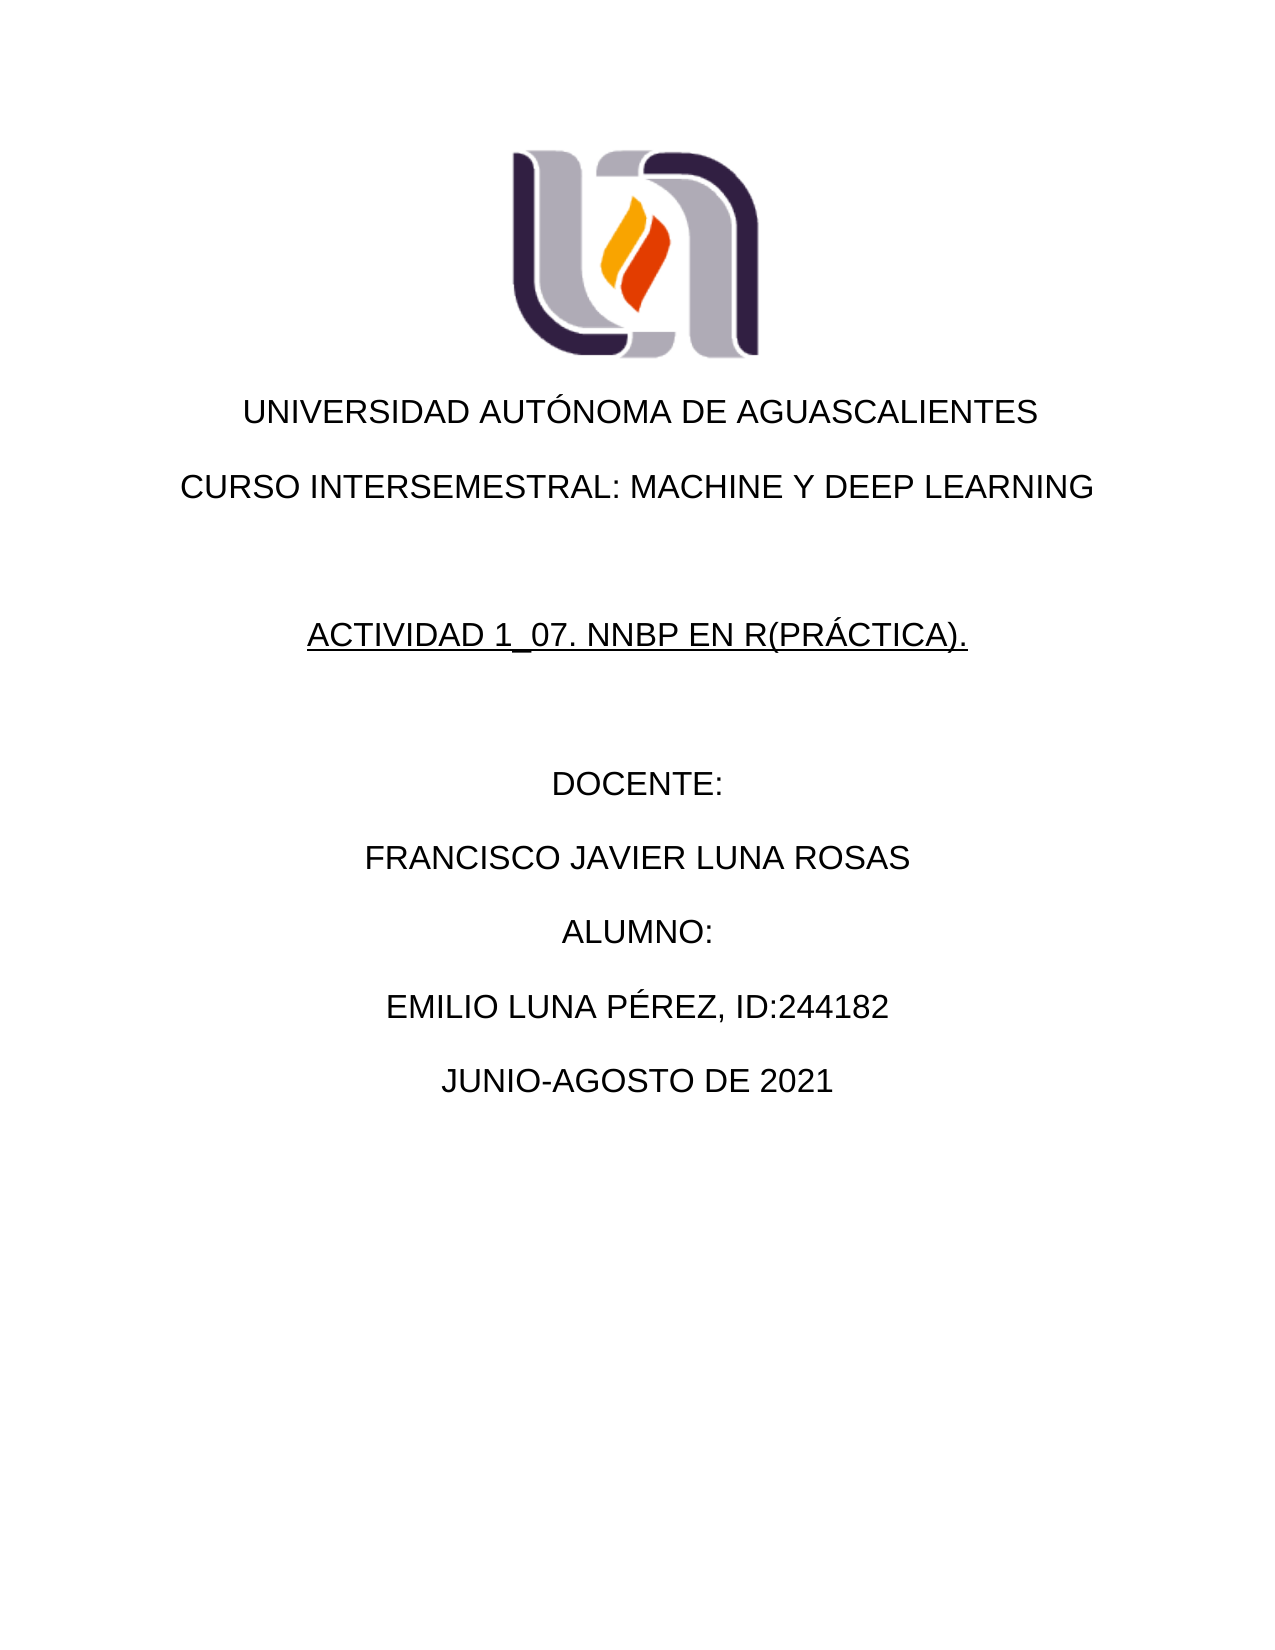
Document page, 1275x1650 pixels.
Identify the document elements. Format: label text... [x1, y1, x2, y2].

text EMILIO LUNA PÉREZ, ID:244182 [177, 987, 1098, 1025]
text ACTIVIDAD 1_07. NNBP EN R(PRÁCTICA). [177, 615, 1098, 654]
text CURSO INTERSEMESTRAL: MACHINE Y DEEP LEARNING [177, 467, 1098, 505]
text UNIVERSIDAD AUTÓNOMA DE AGUASCALIENTES [177, 392, 1098, 431]
picture [306, 147, 969, 364]
text DOCENTE: [177, 764, 1098, 802]
text JUNIO-AGOSTO DE 2021 [177, 1061, 1098, 1099]
text ALUMNO: [177, 912, 1098, 951]
text FRANCISCO JAVIER LUNA ROSAS [177, 838, 1098, 877]
